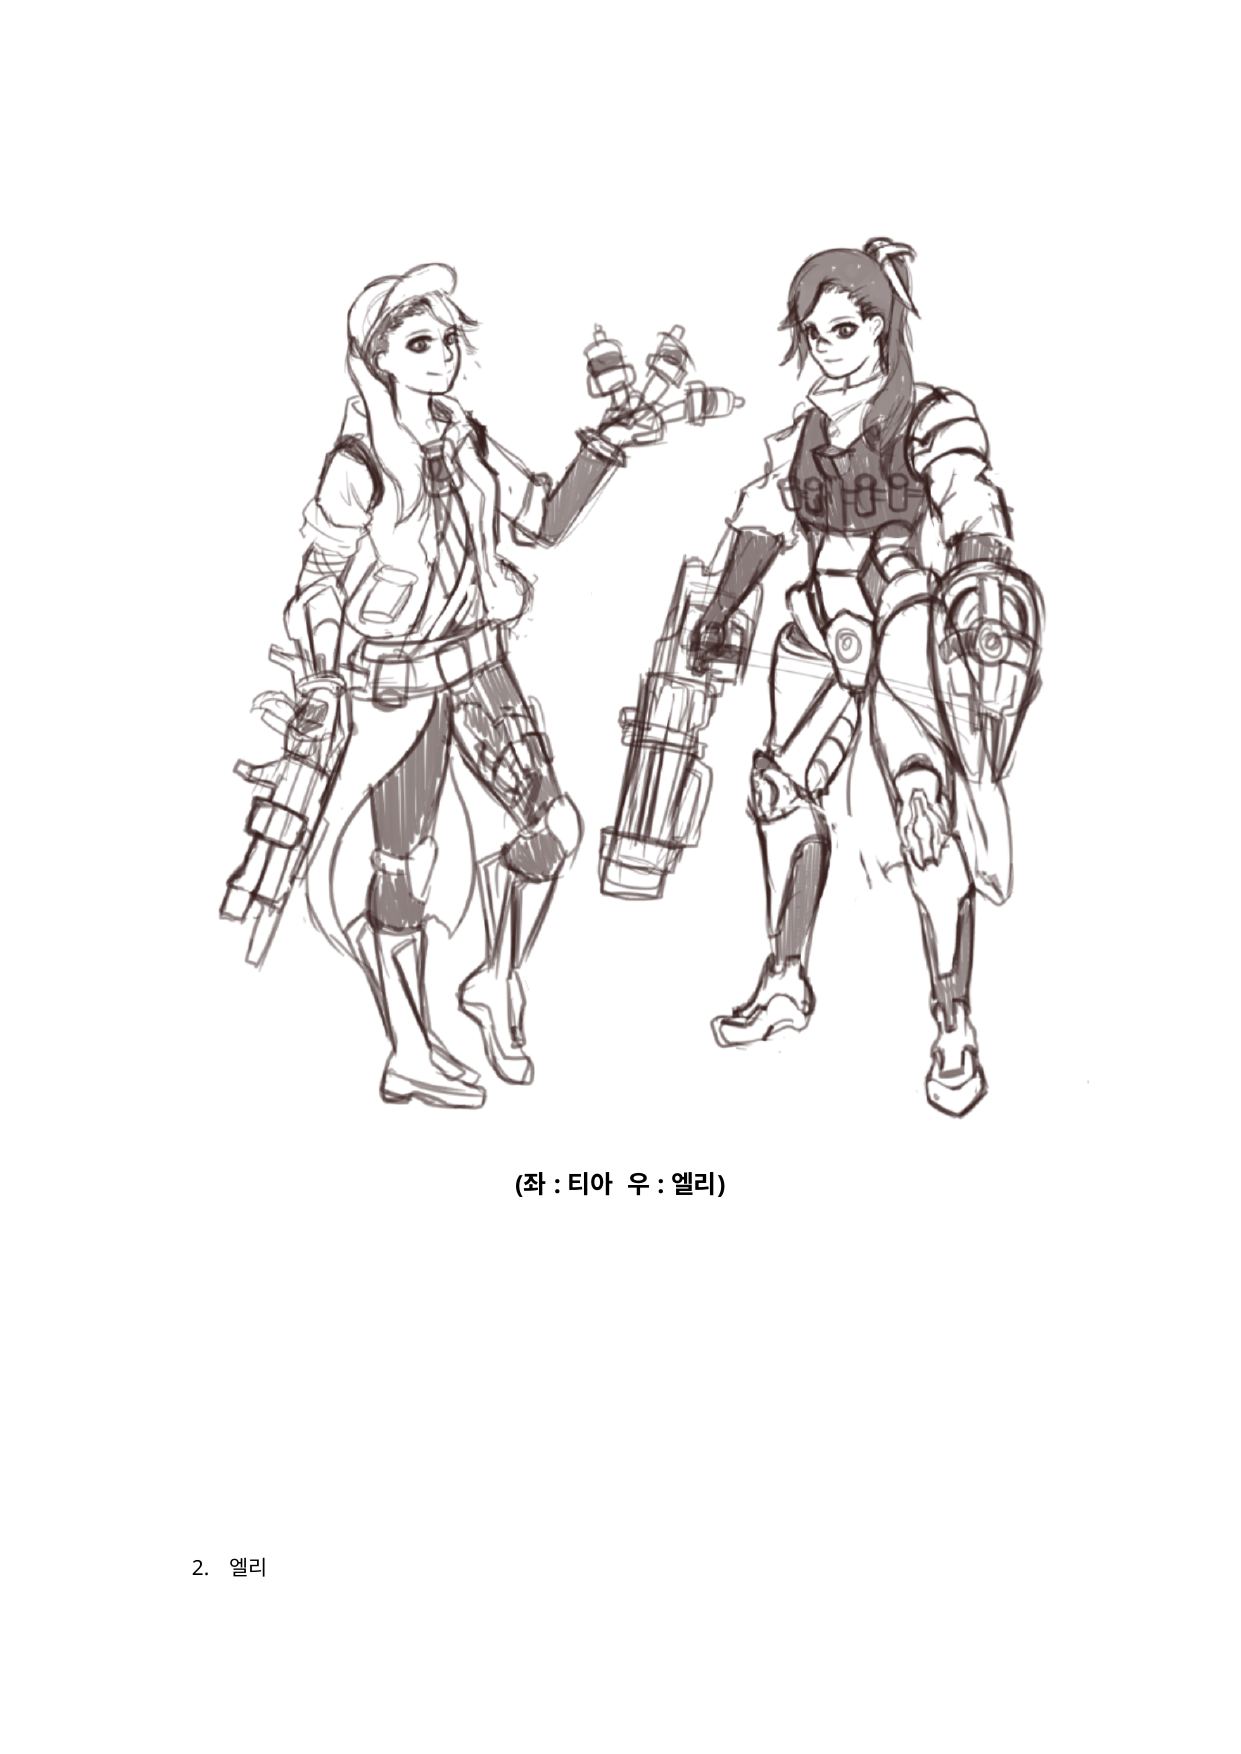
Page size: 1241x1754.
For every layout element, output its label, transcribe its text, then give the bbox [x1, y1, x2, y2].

list 엘리 [192, 1552, 1090, 1582]
picture [150, 177, 1089, 1146]
text (좌 : 티아 우 : 엘리) [150, 1165, 1090, 1201]
